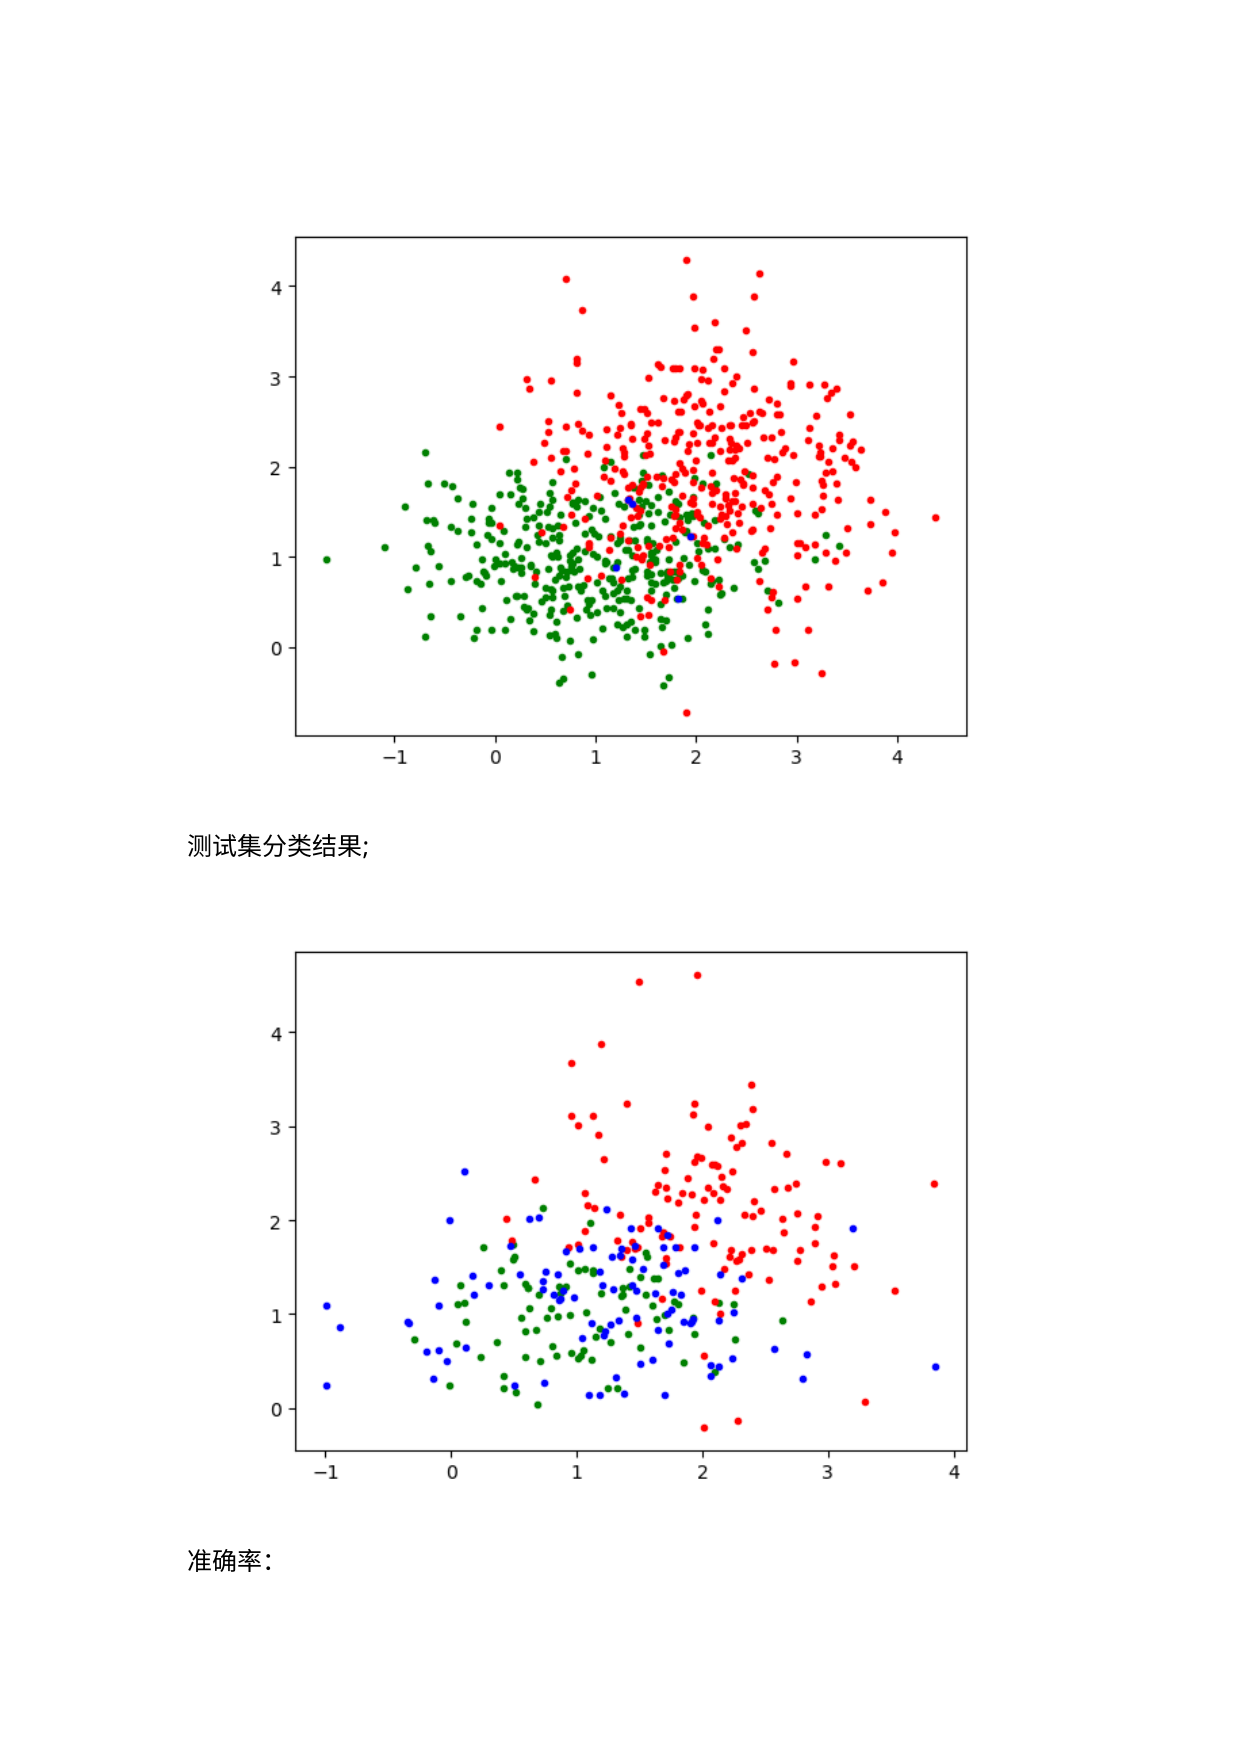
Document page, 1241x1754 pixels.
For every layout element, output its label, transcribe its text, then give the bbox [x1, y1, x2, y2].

picture [187, 162, 1053, 806]
text 测试集分类结果; [187, 812, 1053, 877]
text 准确率： [187, 1527, 1053, 1592]
picture [187, 877, 1053, 1521]
